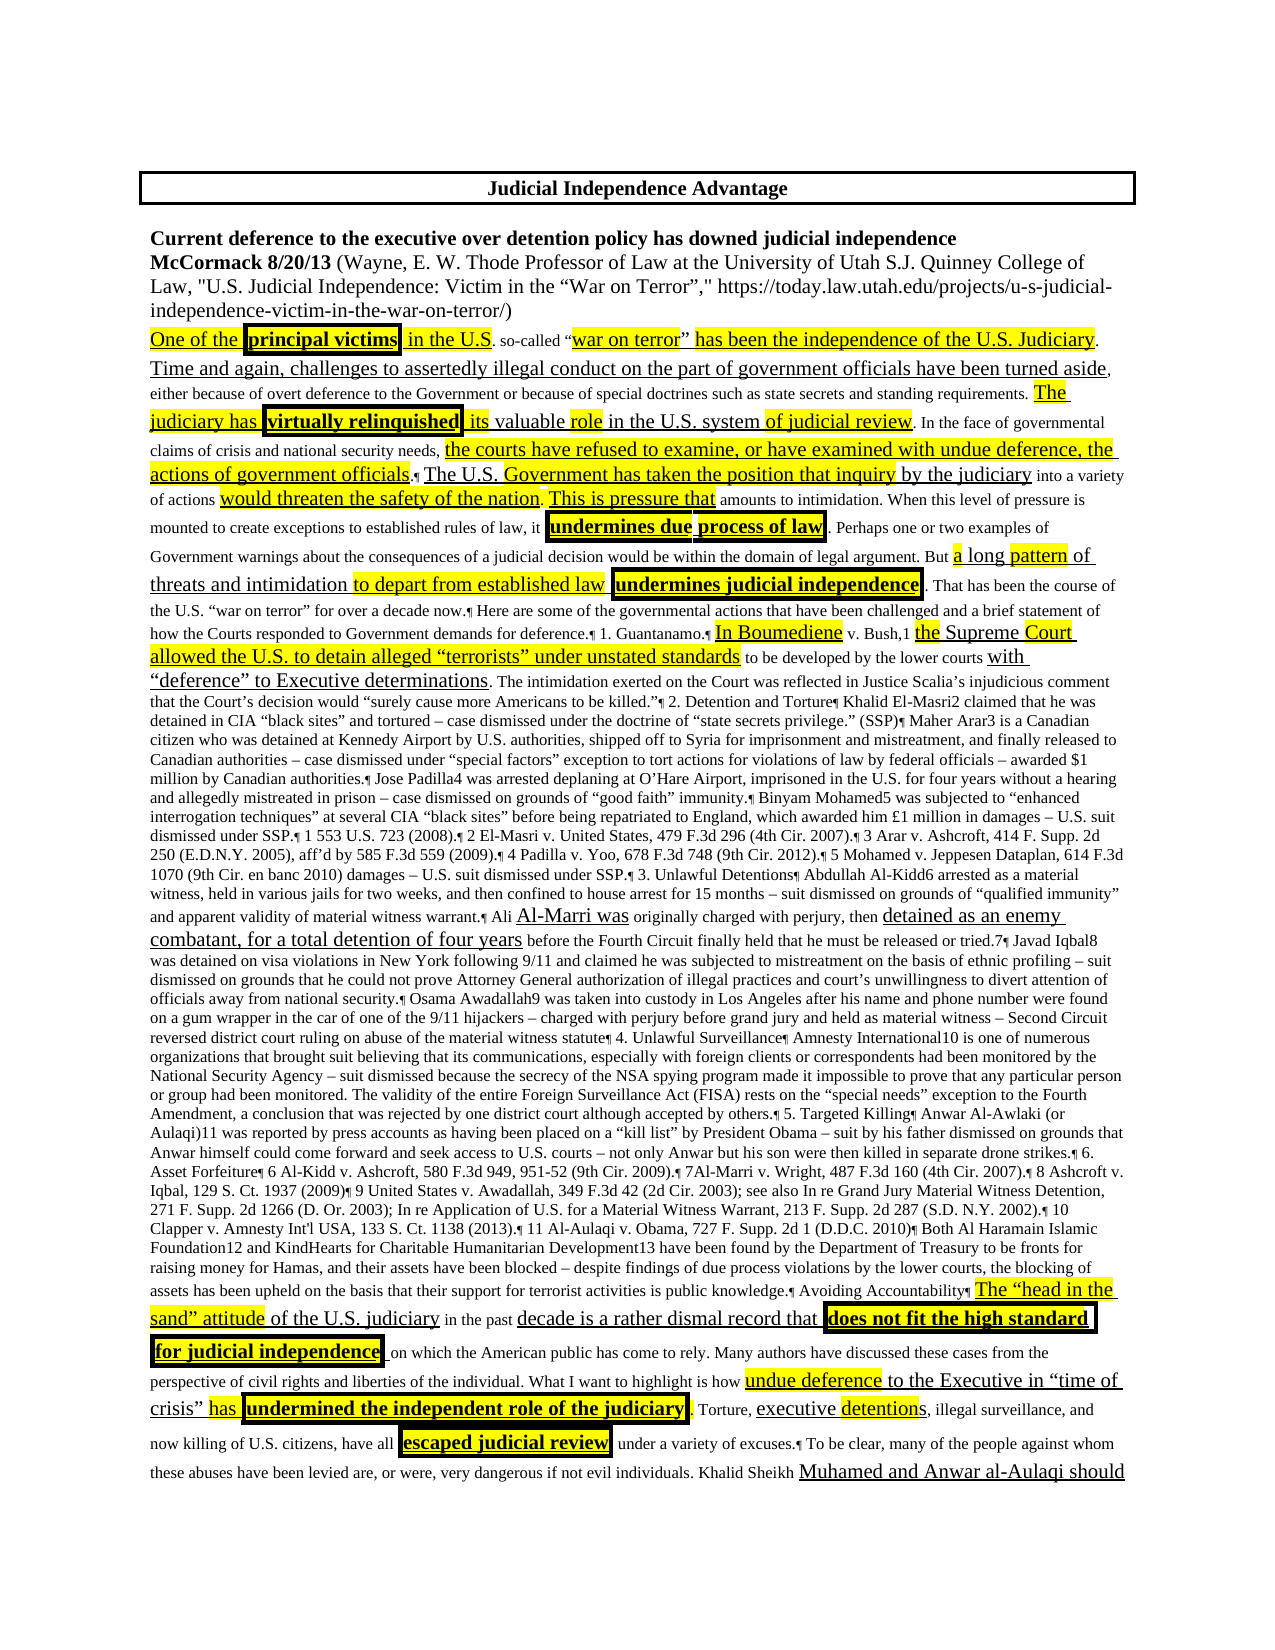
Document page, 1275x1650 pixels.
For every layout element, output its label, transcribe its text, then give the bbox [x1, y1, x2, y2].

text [150, 322, 1125, 1483]
subtitle Current deference to the executive over detention policy has downed judicial independence [150, 226, 1125, 250]
text McCormack 8/20/13 (Wayne, E. W. Thode Professor of Law at the University of Utah S.J. Quinney College of Law, "U.S. Judicial Independence: Victim in the “War on Terror”," https://today.law.utah.edu/projects/u-s-judicial-independence-victim-in-the-war-on-terror/) [150, 250, 1125, 322]
subtitle Judicial Independence Advantage [142, 174, 1133, 202]
